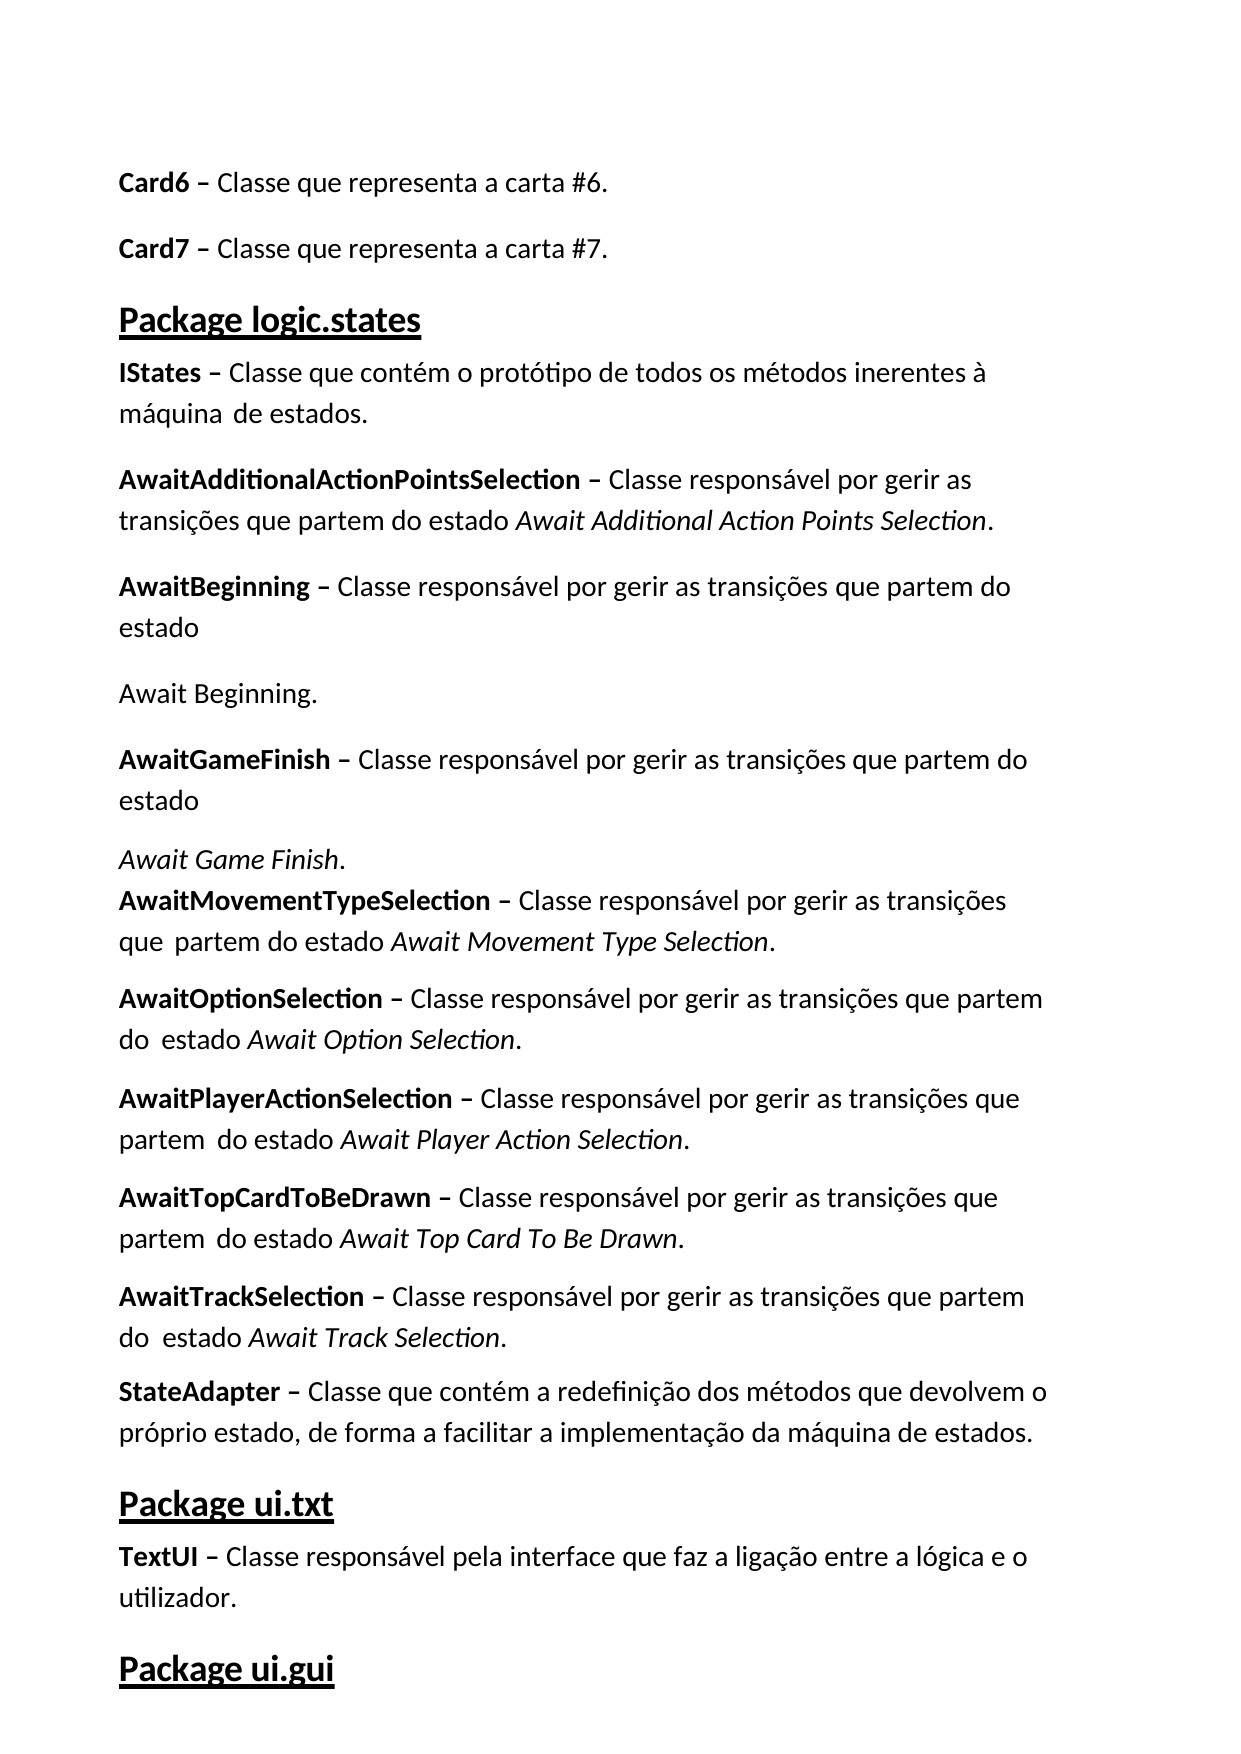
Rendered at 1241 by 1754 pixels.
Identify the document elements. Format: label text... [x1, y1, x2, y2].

text AwaitAdditionalActionPointsSelection – Classe responsável por gerir as transições que partem do estado Await Additional Action Points Selection. [119, 461, 1065, 538]
subtitle Package ui.txt [119, 1480, 1065, 1525]
text AwaitOptionSelection – Classe responsável por gerir as transições que partem do estado Await Option Selection. [119, 981, 1052, 1057]
subtitle Package ui.gui [119, 1645, 1065, 1690]
subtitle Package logic.states [119, 296, 1065, 342]
text AwaitPlayerActionSelection – Classe responsável por gerir as transições que partem do estado Await Player Action Selection. [119, 1080, 1052, 1156]
text Card7 – Classe que representa a carta #7. [119, 231, 1065, 266]
text AwaitTrackSelection – Classe responsável por gerir as transições que partem do estado Await Track Selection. [119, 1278, 1052, 1355]
text Card6 – Classe que representa a carta #6. [119, 164, 1065, 200]
text Await Beginning. [119, 675, 1065, 711]
text AwaitGameFinish – Classe responsável por gerir as transições que partem do estado [119, 741, 1065, 818]
text AwaitBeginning – Classe responsável por gerir as transições que partem do estado [119, 568, 1065, 645]
text TextUI – Classe responsável pela interface que faz a ligação entre a lógica e o utilizador. [119, 1538, 1065, 1614]
text AwaitTopCardToBeDrawn – Classe responsável por gerir as transições que partem do estado Await Top Card To Be Drawn. [119, 1179, 1052, 1256]
text IStates – Classe que contém o protótipo de todos os métodos inerentes à máquina de estados. [119, 354, 1065, 431]
text AwaitMovementTypeSelection – Classe responsável por gerir as transições que partem do estado Await Movement Type Selection. [119, 882, 1052, 958]
text Await Game Finish. [119, 841, 1065, 876]
text StateAdapter – Classe que contém a redefinição dos métodos que devolvem o próprio estado, de forma a facilitar a implementação da máquina de estados. [119, 1373, 1065, 1449]
